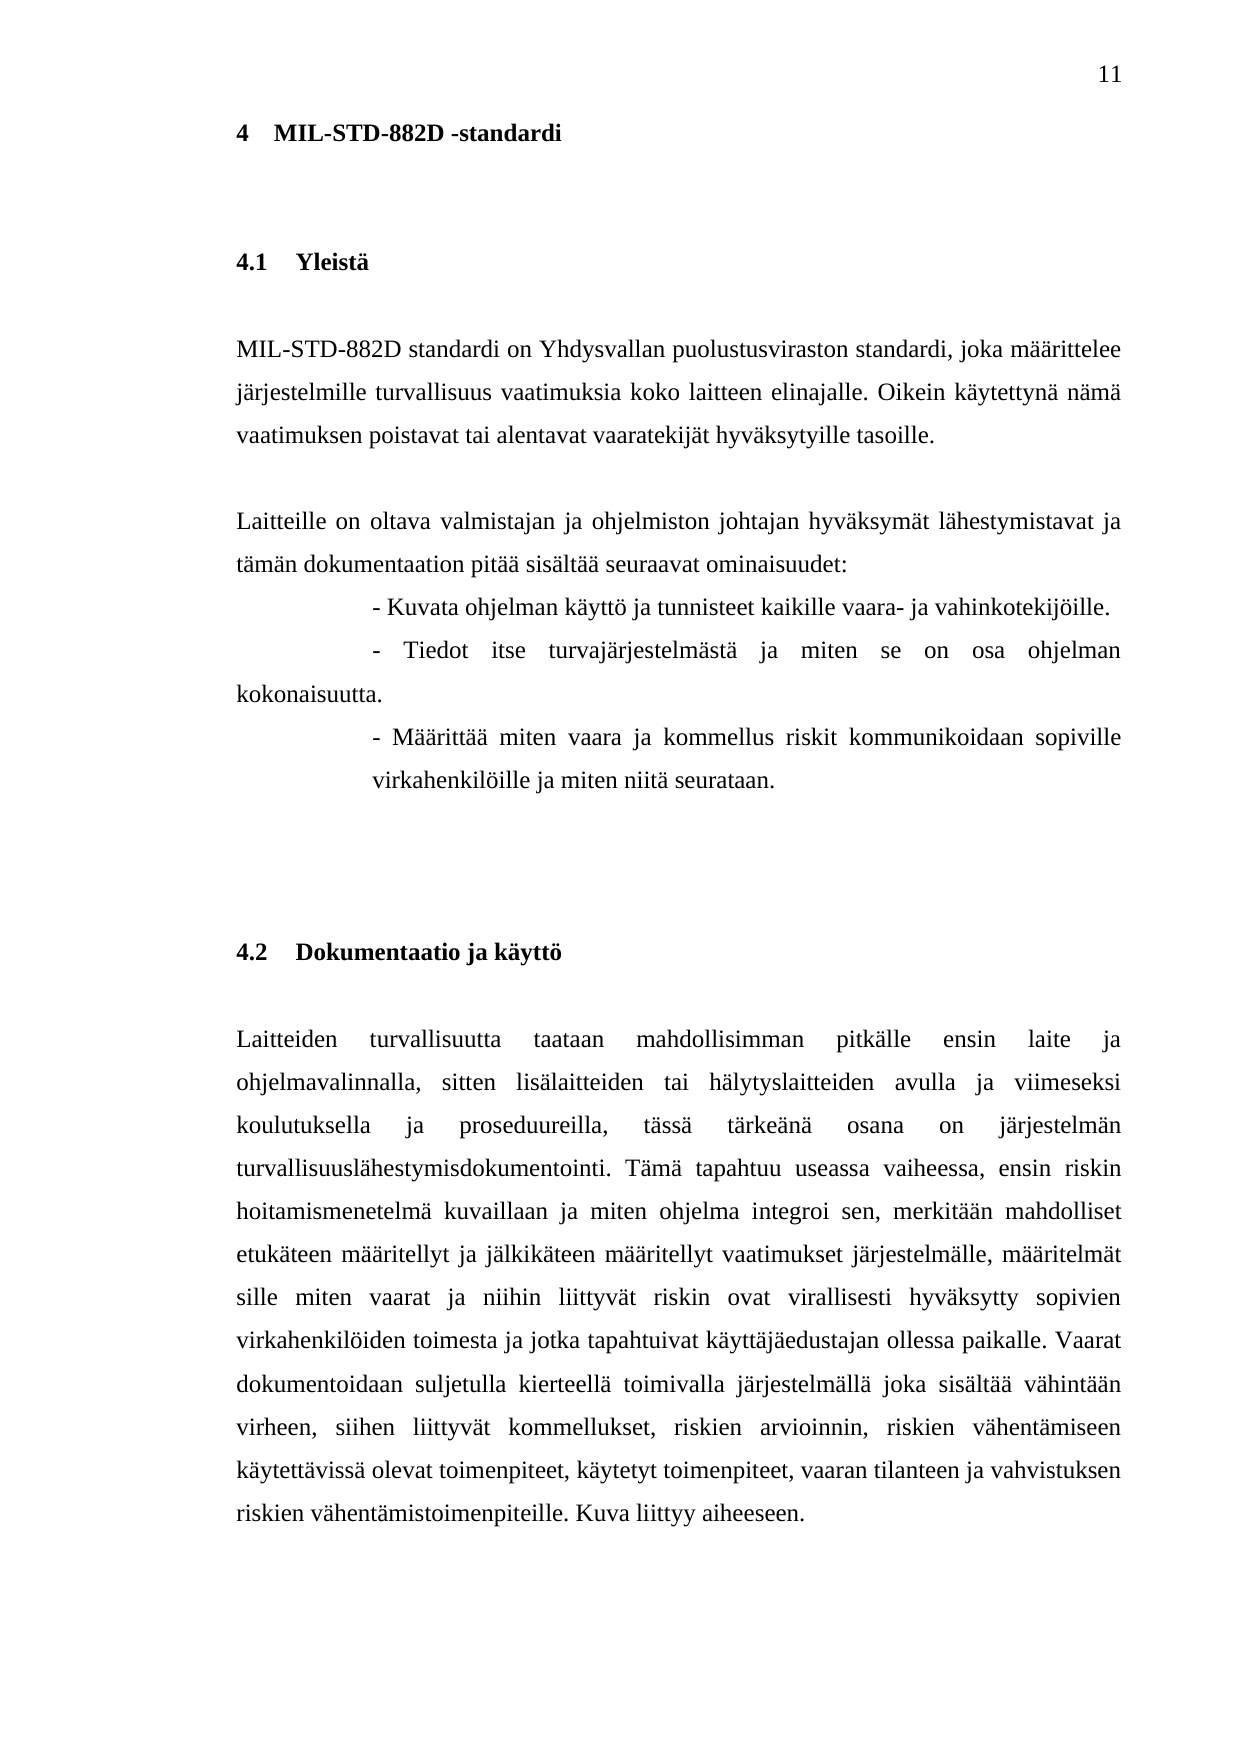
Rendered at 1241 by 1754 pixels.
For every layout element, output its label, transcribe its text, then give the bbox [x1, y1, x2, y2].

subtitle MIL-STD-882D -standardi [236, 118, 1122, 147]
subtitle Dokumentaatio ja käyttö [236, 937, 1122, 966]
subtitle Yleistä [236, 247, 1122, 276]
text Laitteille on oltava valmistajan ja ohjelmiston johtajan hyväksymät lähestymistavat ja tämän dokumentaation pitää sisältää seuraavat ominaisuudet: [236, 506, 1122, 578]
text - Tiedot itse turvajärjestelmästä ja miten se on osa ohjelman kokonaisuutta. [236, 636, 1122, 707]
text Laitteiden turvallisuutta taataan mahdollisimman pitkälle ensin laite ja ohjelmavalinnalla, sitten lisälaitteiden tai hälytyslaitteiden avulla ja viimeseksi koulutuksella ja proseduureilla, tässä tärkeänä osana on järjestelmän turvallisuuslähestymisdokumentointi. Tämä tapahtuu useassa vaiheessa, ensin riskin hoitamismenetelmä kuvaillaan ja miten ohjelma integroi sen, merkitään mahdolliset etukäteen määritellyt ja jälkikäteen määritellyt vaatimukset järjestelmälle, määritelmät sille miten vaarat ja niihin liittyvät riskin ovat virallisesti hyväksytty sopivien virkahenkilöiden toimesta ja jotka tapahtuivat käyttäjäedustajan ollessa paikalle. Vaarat dokumentoidaan suljetulla kierteellä toimivalla järjestelmällä joka sisältää vähintään virheen, siihen liittyvät kommellukset, riskien arvioinnin, riskien vähentämiseen käytettävissä olevat toimenpiteet, käytetyt toimenpiteet, vaaran tilanteen ja vahvistuksen riskien vähentämistoimenpiteille. Kuva liittyy aiheeseen. [236, 1024, 1122, 1527]
text MIL-STD-882D standardi on Yhdysvallan puolustusviraston standardi, joka määrittelee järjestelmille turvallisuus vaatimuksia koko laitteen elinajalle. Oikein käytettynä nämä vaatimuksen poistavat tai alentavat vaaratekijät hyväksytyille tasoille. [236, 334, 1122, 449]
text - Kuvata ohjelman käyttö ja tunnisteet kaikille vaara- ja vahinkotekijöille. [236, 592, 1122, 621]
text - Määrittää miten vaara ja kommellus riskit kommunikoidaan sopiville virkahenkilöille ja miten niitä seurataan. [372, 722, 1122, 794]
